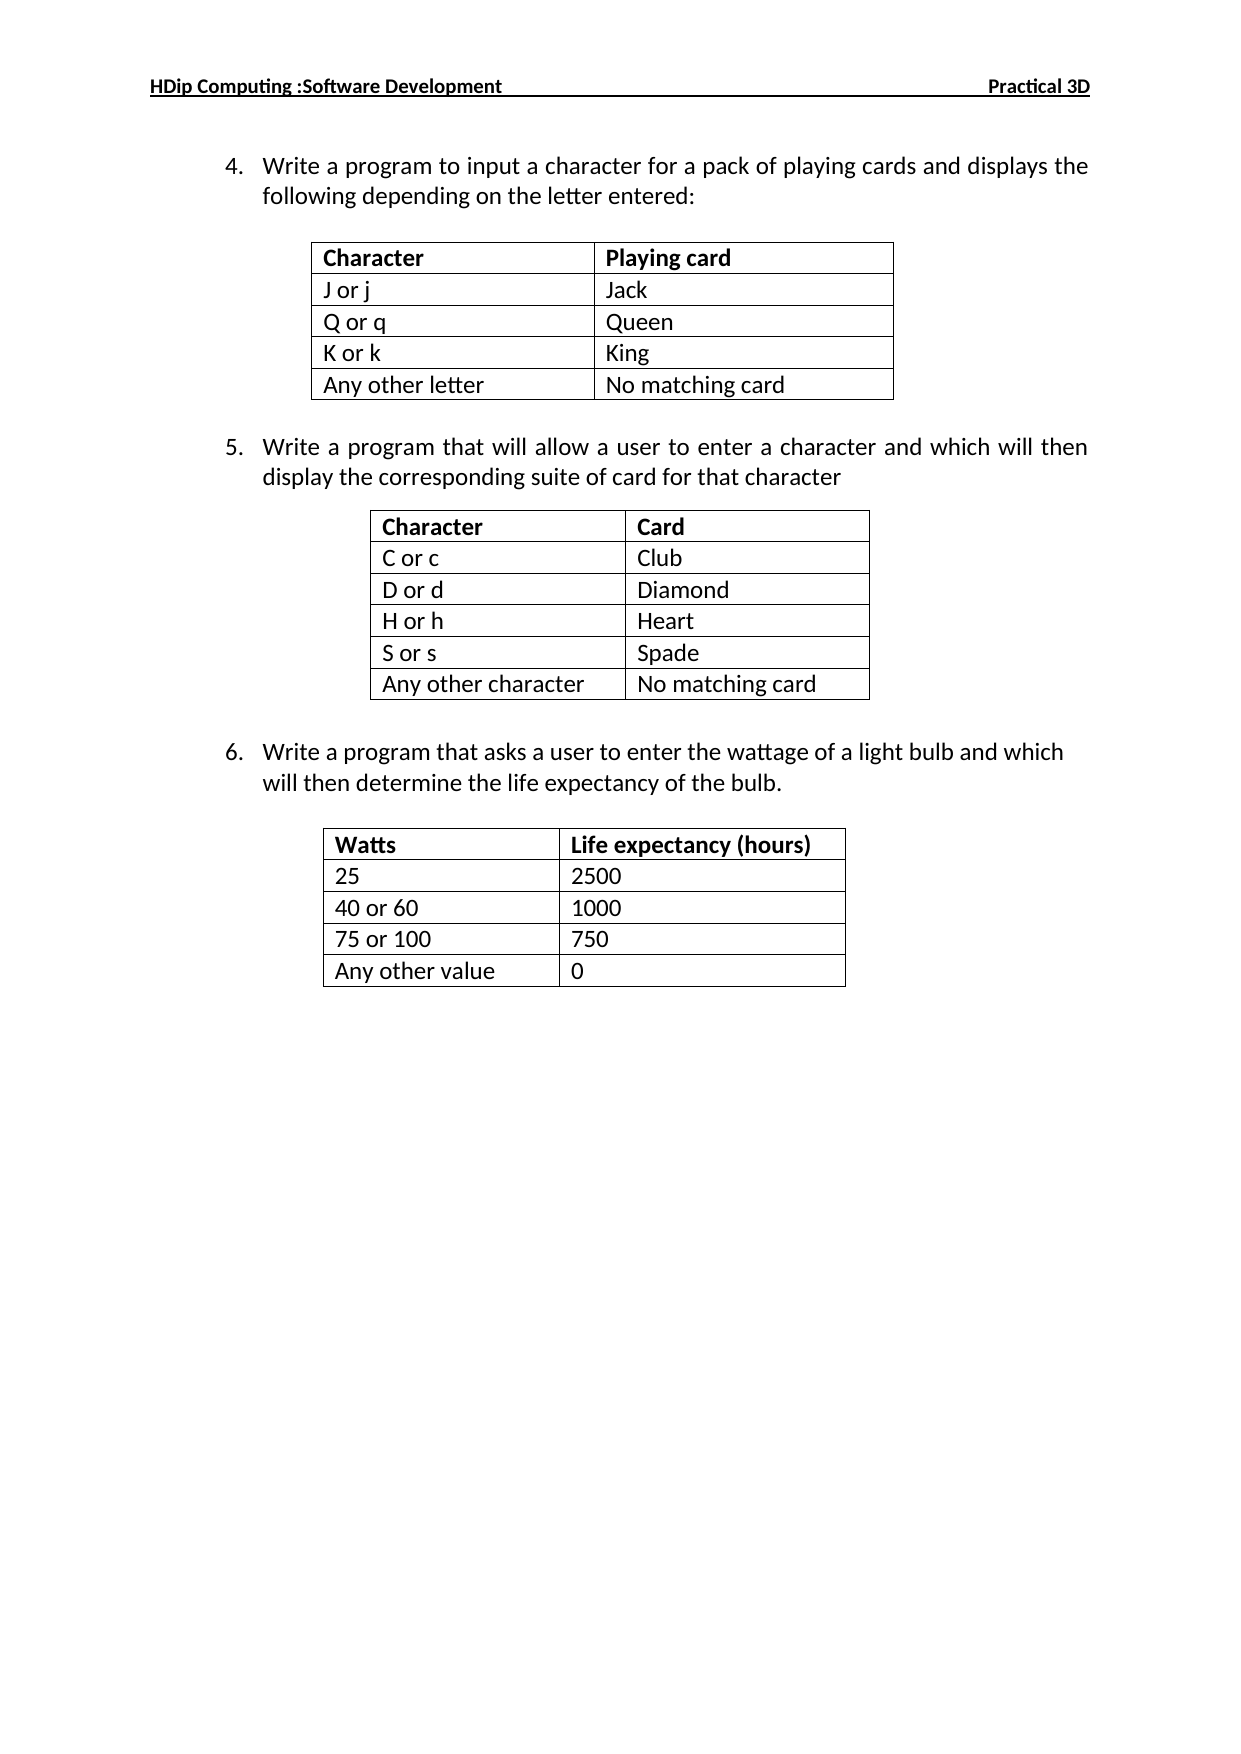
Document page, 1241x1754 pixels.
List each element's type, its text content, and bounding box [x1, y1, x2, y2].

table_cell Any other letter [312, 369, 594, 399]
table_cell D or d [371, 574, 625, 604]
table_cell 1000 [560, 892, 845, 922]
table_cell Spade [626, 637, 869, 667]
table_cell K or k [312, 337, 594, 368]
table_cell H or h [371, 605, 625, 636]
table_cell Heart [626, 605, 869, 636]
table_cell Any other value [324, 955, 559, 986]
table_cell Q or q [312, 306, 594, 336]
table_cell King [595, 337, 893, 368]
table_cell No matching card [626, 669, 869, 699]
table_cell No matching card [595, 369, 893, 399]
table_header Life expectancy (hours) [560, 829, 845, 859]
table_cell 75 or 100 [324, 924, 559, 954]
table_cell S or s [371, 637, 625, 667]
table_cell J or j [312, 274, 594, 305]
table_cell 2500 [560, 860, 845, 891]
table_cell Diamond [626, 574, 869, 604]
table_cell Jack [595, 274, 893, 305]
list Write a program that asks a user to enter the wattage of a light bulb and which will then determine the life expectancy of the bulb. [225, 736, 1090, 797]
table_header Watts [324, 829, 559, 859]
table_header Card [626, 511, 869, 541]
table_header Character [371, 511, 625, 541]
table_cell Any other character [371, 669, 625, 699]
table_header Playing card [595, 243, 893, 273]
table_cell C or c [371, 542, 625, 573]
list Write a program that will allow a user to enter a character and which will then display the corresponding suite of card for that character [225, 431, 1090, 492]
table_cell Club [626, 542, 869, 573]
table_cell 750 [560, 924, 845, 954]
table_cell 25 [324, 860, 559, 891]
table_header Character [312, 243, 594, 273]
list Write a program to input a character for a pack of playing cards and displays the following depending on the letter entered: [225, 150, 1090, 211]
table_cell Queen [595, 306, 893, 336]
table_cell 40 or 60 [324, 892, 559, 922]
table_cell 0 [560, 955, 845, 986]
